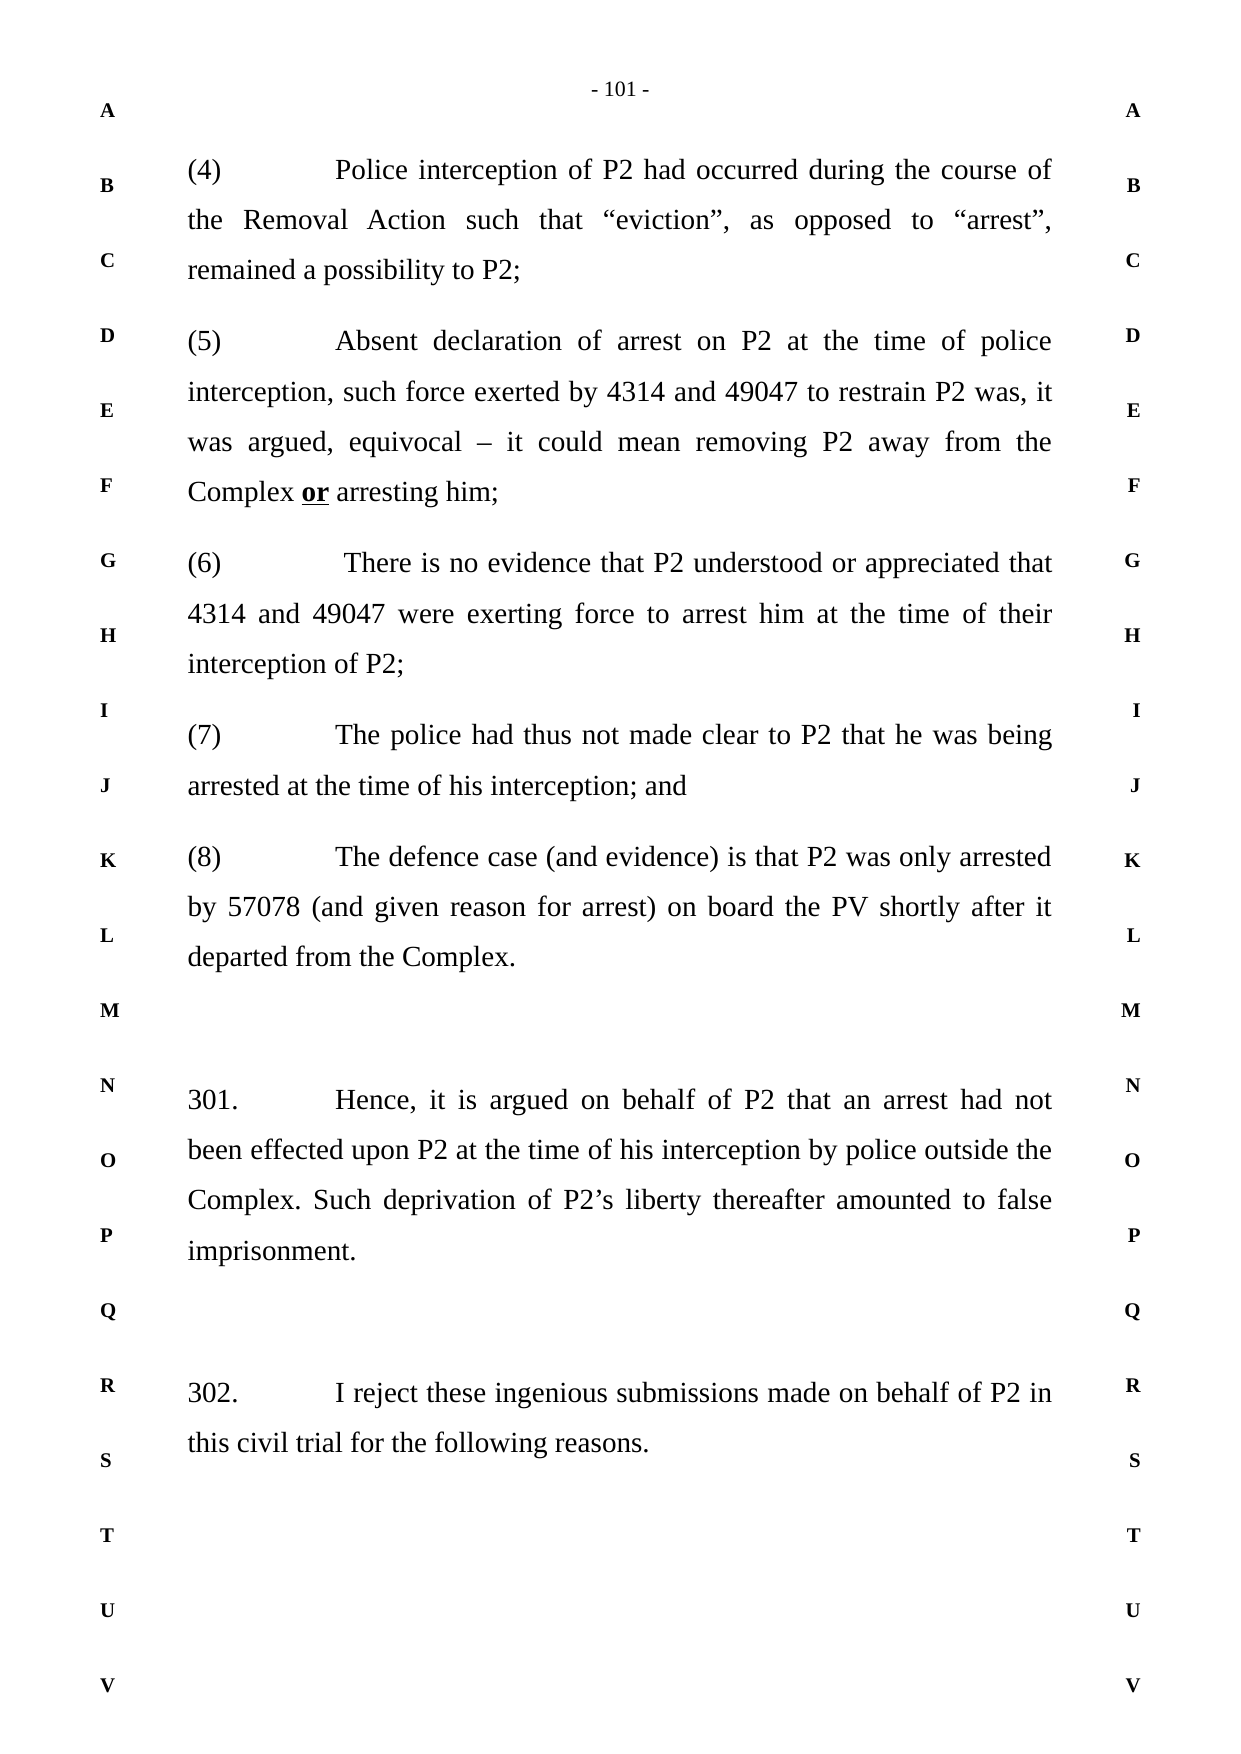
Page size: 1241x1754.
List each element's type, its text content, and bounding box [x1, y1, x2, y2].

list Police interception of P2 had occurred during the course of the Removal Action such that “eviction”, as opposed to “arrest”, remained a possibility to P2; [187, 152, 1053, 286]
list I reject these ingenious submissions made on behalf of P2 in this civil trial for the following reasons. [187, 1375, 1053, 1459]
list The defence case (and evidence) is that P2 was only arrested by 57078 (and given reason for arrest) on board the PV shortly after it departed from the Complex. [187, 839, 1053, 973]
list There is no evidence that P2 understood or appreciated that 4314 and 49047 were exerting force to arrest him at the time of their interception of P2; [187, 546, 1053, 680]
list The police had thus not made clear to P2 that he was being arrested at the time of his interception; and [187, 717, 1053, 801]
list Hence, it is argued on behalf of P2 that an arrest had not been effected upon P2 at the time of his interception by police outside the Complex. Such deprivation of P2’s liberty thereafter amounted to false imprisonment. [187, 1082, 1053, 1266]
list Absent declaration of arrest on P2 at the time of police interception, such force exerted by 4314 and 49047 to restrain P2 was, it was argued, equivocal – it could mean removing P2 away from the Complex or arresting him; [187, 323, 1053, 508]
